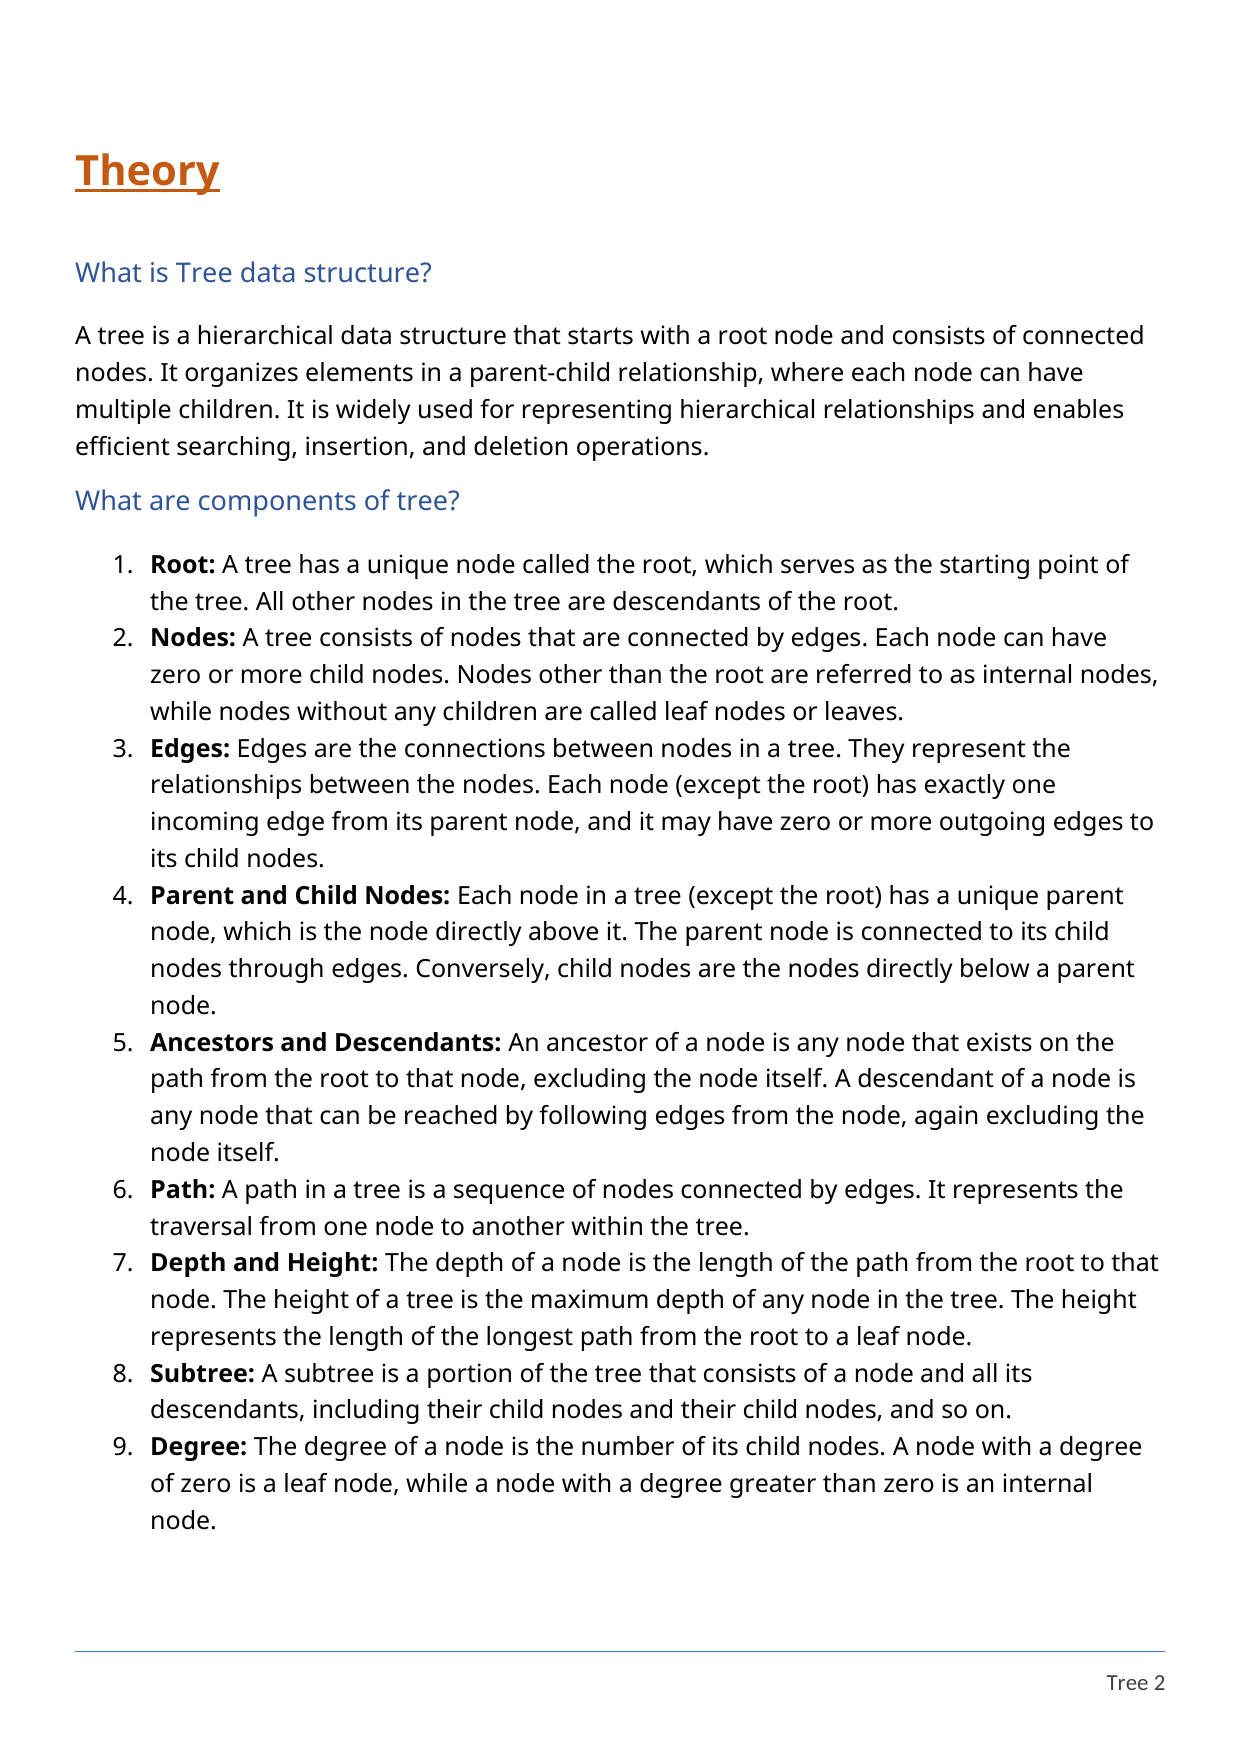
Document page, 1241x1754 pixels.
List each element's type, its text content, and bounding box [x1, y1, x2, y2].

subtitle What is Tree data structure? [75, 253, 1165, 290]
list Nodes: A tree consists of nodes that are connected by edges. Each node can have zero or more child nodes. Nodes other than the root are referred to as internal nodes, while nodes without any children are called leaf nodes or leaves. [112, 620, 1165, 727]
list Root: A tree has a unique node called the root, which serves as the starting point of the tree. All other nodes in the tree are descendants of the root. [112, 546, 1165, 617]
text A tree is a hierarchical data structure that starts with a root node and consists of connected nodes. It organizes elements in a parent-child relationship, where each node can have multiple children. It is widely used for representing hierarchical relationships and enables efficient searching, insertion, and deletion operations. [75, 318, 1165, 462]
list Path: A path in a tree is a sequence of nodes connected by edges. It represents the traversal from one node to another within the tree. [112, 1171, 1165, 1242]
list Ancestors and Descendants: An ancestor of a node is any node that exists on the path from the root to that node, excluding the node itself. A descendant of a node is any node that can be reached by following edges from the node, again excluding the node itself. [112, 1024, 1165, 1169]
list Parent and Child Nodes: Each node in a tree (except the root) has a unique parent node, which is the node directly above it. The parent node is connected to its child nodes through edges. Conversely, child nodes are the nodes directly below a parent node. [112, 877, 1165, 1022]
list Edges: Edges are the connections between nodes in a tree. They represent the relationships between the nodes. Each node (except the root) has exactly one incoming edge from its parent node, and it may have zero or more outgoing edges to its child nodes. [112, 730, 1165, 874]
list Degree: The degree of a node is the number of its child nodes. A node with a degree of zero is a leaf node, while a node with a degree greater than zero is an internal node. [112, 1429, 1165, 1536]
subtitle Theory [75, 141, 1165, 198]
list Subtree: A subtree is a portion of the tree that consists of a node and all its descendants, including their child nodes and their child nodes, and so on. [112, 1355, 1165, 1426]
list Depth and Height: The depth of a node is the length of the path from the root to that node. The height of a tree is the maximum depth of any node in the tree. The height represents the length of the longest path from the root to a leaf node. [112, 1245, 1165, 1353]
subtitle What are components of tree? [75, 482, 1165, 518]
